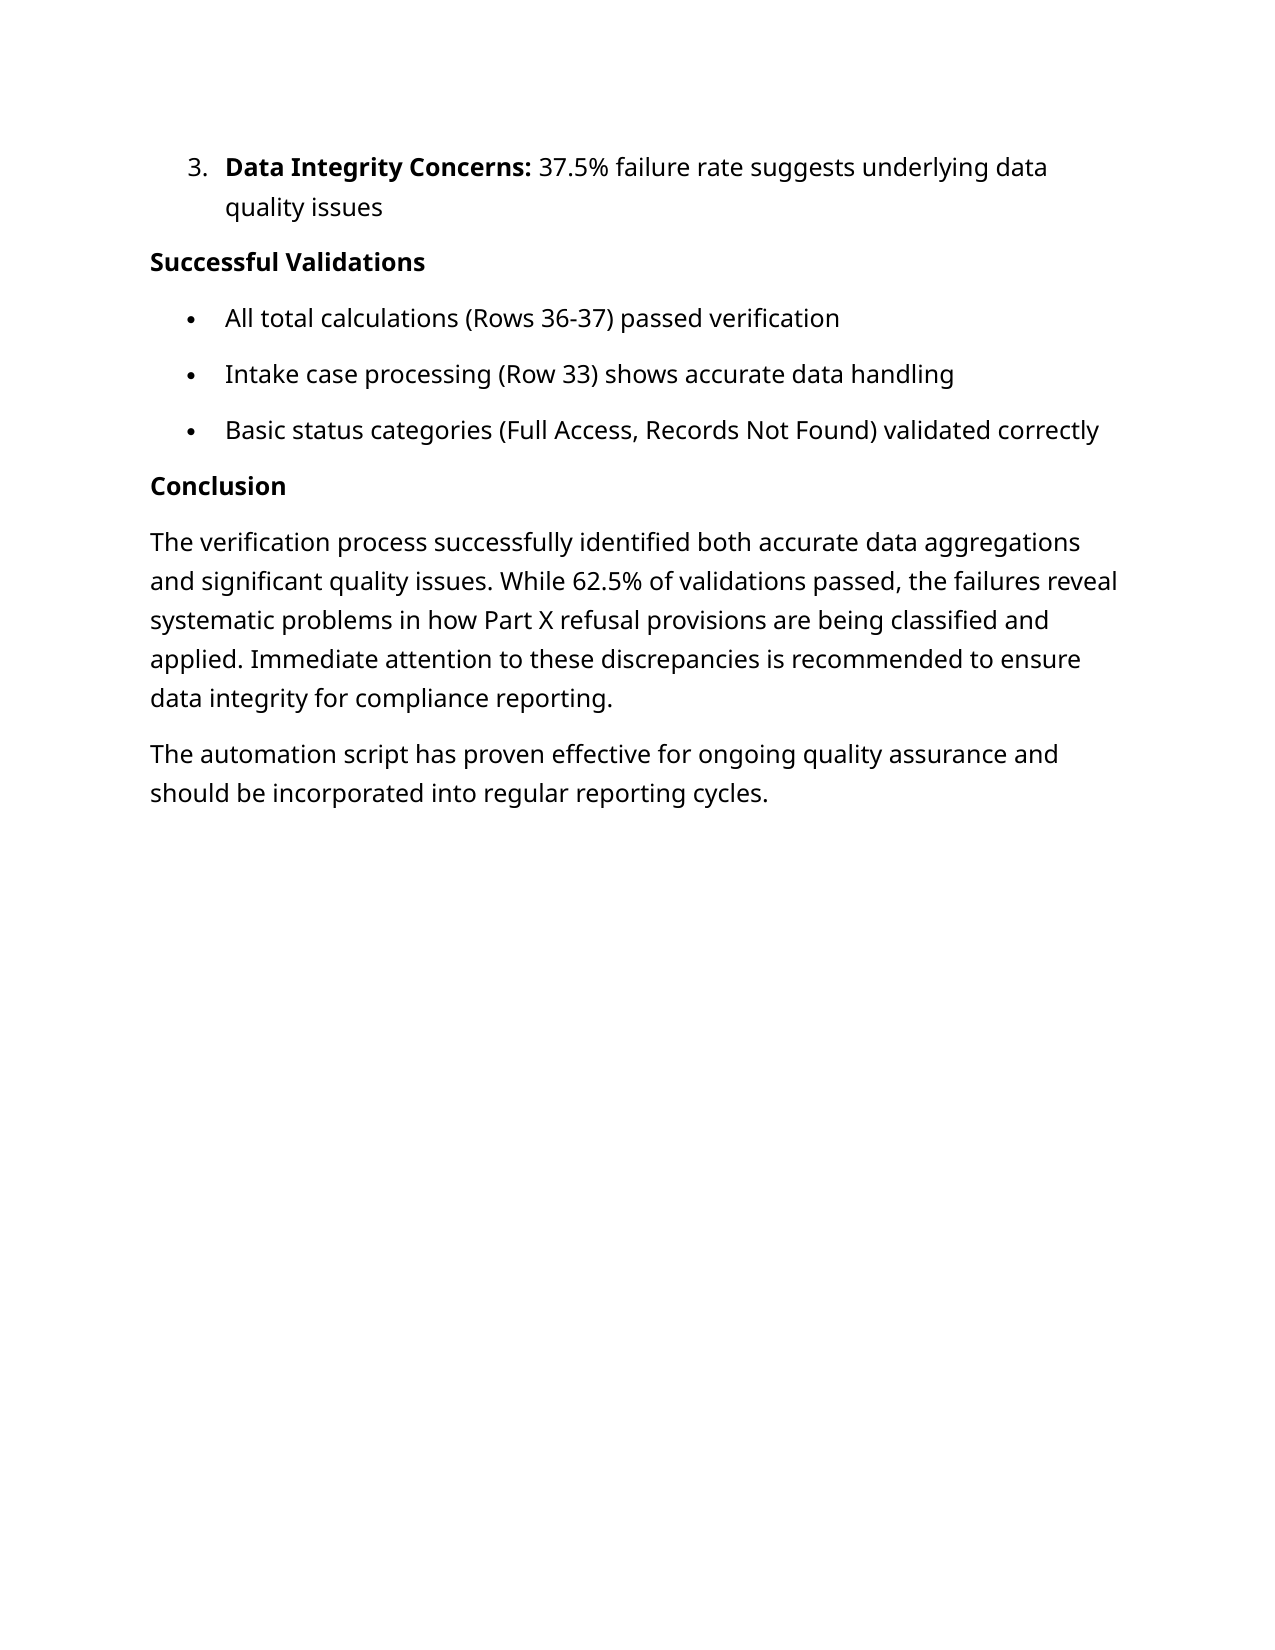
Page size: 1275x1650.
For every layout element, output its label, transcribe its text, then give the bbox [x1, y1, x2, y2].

text The verification process successfully identified both accurate data aggregations and significant quality issues. While 62.5% of validations passed, the failures reveal systematic problems in how Part X refusal provisions are being classified and applied. Immediate attention to these discrepancies is recommended to ensure data integrity for compliance reporting. [150, 524, 1125, 715]
list Data Integrity Concerns: 37.5% failure rate suggests underlying data quality issues [187, 150, 1125, 223]
text Successful Validations [150, 245, 1125, 279]
list Intake case processing (Row 33) shows accurate data handling [187, 357, 1125, 391]
text Conclusion [150, 468, 1125, 502]
list Basic status categories (Full Access, Records Not Found) validated correctly [187, 412, 1125, 447]
list All total calculations (Rows 36-37) passed verification [187, 301, 1125, 335]
text The automation script has proven effective for ongoing quality assurance and should be incorporated into regular reporting cycles. [150, 737, 1125, 810]
